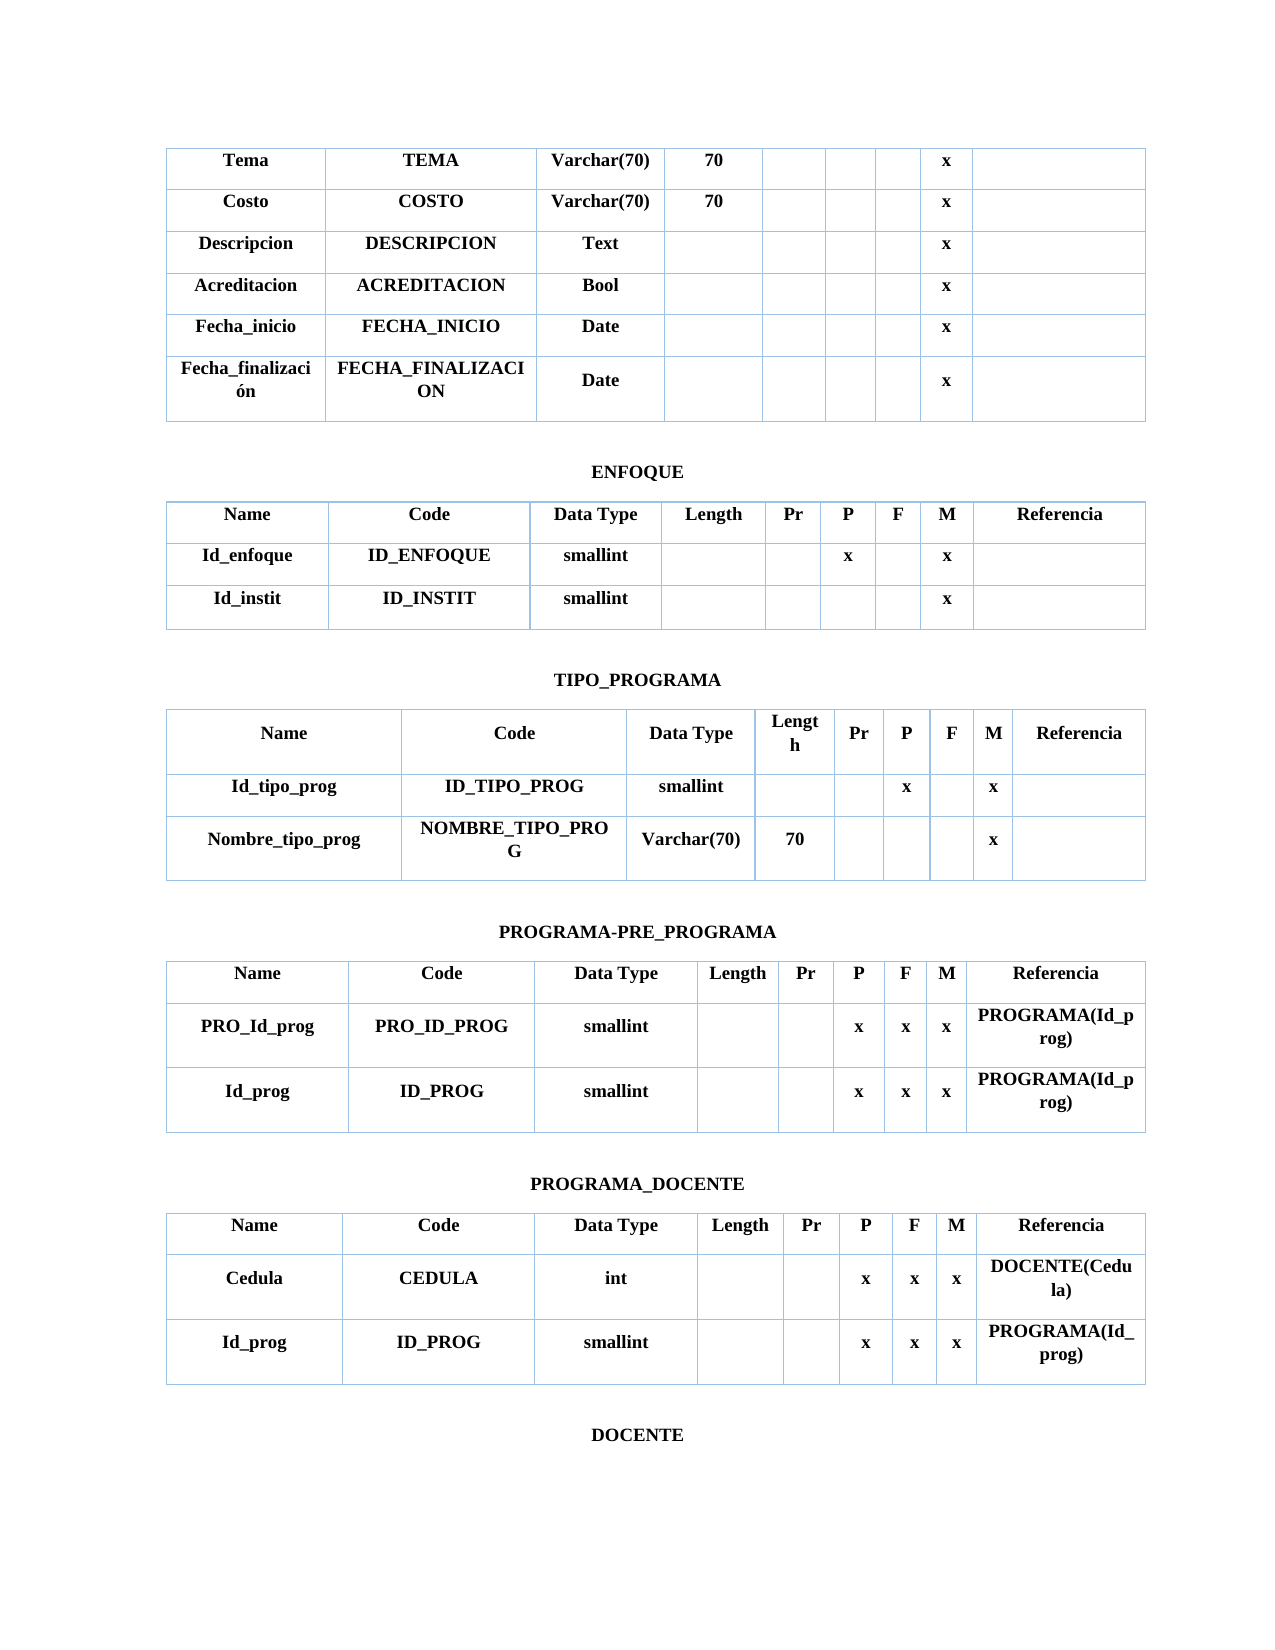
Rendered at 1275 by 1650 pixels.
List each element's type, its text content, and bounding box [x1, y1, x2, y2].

table_header Name [167, 1214, 342, 1254]
table_header F [893, 1214, 936, 1254]
table_cell x [921, 274, 972, 314]
table_cell Acreditacion [167, 274, 325, 314]
table_cell x [893, 1255, 936, 1319]
table_cell [876, 544, 920, 585]
text TIPO_PROGRAMA [177, 669, 1098, 691]
table_header P [840, 1214, 892, 1254]
table_cell x [927, 1004, 966, 1067]
text PROGRAMA-PRE_PROGRAMA [177, 921, 1098, 943]
text ENFOQUE [177, 461, 1098, 483]
table_cell DOCENTE(Cedula) [977, 1255, 1145, 1319]
table_cell [826, 357, 875, 421]
table_header F [885, 962, 926, 1003]
table_cell Descripcion [167, 232, 325, 273]
table_cell [931, 817, 973, 880]
table_cell [876, 274, 920, 314]
table_header Referencia [974, 503, 1145, 543]
table_cell Varchar(70) [627, 817, 754, 880]
table_cell Costo [167, 190, 325, 231]
table_cell [665, 315, 762, 356]
table_cell [1013, 817, 1145, 880]
table_cell x [921, 544, 973, 585]
table_cell [826, 232, 875, 273]
table_cell FECHA_INICIO [326, 315, 536, 356]
table_cell [665, 232, 762, 273]
table_header Name [167, 962, 348, 1003]
table_cell CEDULA [343, 1255, 534, 1319]
table_cell [835, 817, 883, 880]
table_header Length [756, 710, 834, 774]
table_cell [826, 274, 875, 314]
table_cell x [921, 232, 972, 273]
table_cell [784, 1255, 839, 1319]
table_cell [826, 315, 875, 356]
table_cell [763, 149, 825, 189]
table_cell [763, 315, 825, 356]
table_cell Id_enfoque [167, 544, 328, 585]
table_cell [698, 1320, 783, 1383]
table_cell Fecha_inicio [167, 315, 325, 356]
table_cell [1013, 775, 1145, 816]
table_cell x [937, 1320, 976, 1383]
table_header Data Type [535, 962, 697, 1003]
table_cell x [884, 775, 929, 816]
table_cell [698, 1068, 778, 1132]
table_cell x [840, 1320, 892, 1383]
table_cell ACREDITACION [326, 274, 536, 314]
table_cell [973, 357, 1145, 421]
table_cell [973, 232, 1145, 273]
table_header Name [167, 710, 401, 774]
table_header Data Type [531, 503, 661, 543]
table_cell [973, 190, 1145, 231]
table_header Length [698, 962, 778, 1003]
table_header P [884, 710, 929, 774]
table_header Length [662, 503, 765, 543]
table_header P [834, 962, 884, 1003]
table_cell Id_prog [167, 1068, 348, 1132]
table_cell Nombre_tipo_prog [167, 817, 401, 880]
table_cell x [937, 1255, 976, 1319]
table_cell x [821, 544, 875, 585]
table_cell [763, 190, 825, 231]
table_cell DESCRIPCION [326, 232, 536, 273]
table_cell Fecha_finalización [167, 357, 325, 421]
text PROGRAMA_DOCENTE [177, 1173, 1098, 1194]
table_cell [876, 232, 920, 273]
table_cell Id_tipo_prog [167, 775, 401, 816]
table_cell ID_PROG [343, 1320, 534, 1383]
table_header Pr [779, 962, 833, 1003]
table_header Referencia [977, 1214, 1145, 1254]
table_cell x [834, 1068, 884, 1132]
table_cell x [840, 1255, 892, 1319]
table_cell smallint [627, 775, 754, 816]
table_cell [756, 775, 834, 816]
table_cell [766, 586, 820, 628]
table_cell PROGRAMA(Id_prog) [977, 1320, 1145, 1383]
table_cell [662, 586, 765, 628]
table_cell [931, 775, 973, 816]
table_cell x [921, 586, 973, 628]
table_cell FECHA_FINALIZACION [326, 357, 536, 421]
table_header Data Type [535, 1214, 697, 1254]
table_cell [665, 357, 762, 421]
table_cell NOMBRE_TIPO_PROG [402, 817, 626, 880]
table_cell x [921, 315, 972, 356]
table_header Length [698, 1214, 783, 1254]
table_header Code [329, 503, 529, 543]
table_header M [937, 1214, 976, 1254]
table_header Pr [784, 1214, 839, 1254]
table_header M [974, 710, 1012, 774]
table_cell Date [537, 315, 664, 356]
table_cell 70 [756, 817, 834, 880]
table_header Referencia [967, 962, 1145, 1003]
table_cell [973, 274, 1145, 314]
table_cell smallint [531, 544, 661, 585]
table_header Name [167, 503, 328, 543]
table_cell x [974, 775, 1012, 816]
table_cell [876, 190, 920, 231]
table_cell [763, 232, 825, 273]
table_header Code [343, 1214, 534, 1254]
table_cell PROGRAMA(Id_prog) [967, 1068, 1145, 1132]
table_cell [884, 817, 929, 880]
table_cell Text [537, 232, 664, 273]
table_cell x [974, 817, 1012, 880]
table_cell [763, 357, 825, 421]
table_cell [698, 1255, 783, 1319]
table_cell 70 [665, 190, 762, 231]
table_cell Bool [537, 274, 664, 314]
table_cell Varchar(70) [537, 149, 664, 189]
table_cell [698, 1004, 778, 1067]
table_cell smallint [535, 1320, 697, 1383]
table_cell [973, 149, 1145, 189]
table_cell x [921, 149, 972, 189]
table_cell smallint [535, 1004, 697, 1067]
table_cell [779, 1068, 833, 1132]
table_cell PROGRAMA(Id_prog) [967, 1004, 1145, 1067]
table_cell ID_ENFOQUE [329, 544, 529, 585]
text DOCENTE [177, 1424, 1098, 1446]
table_header Referencia [1013, 710, 1145, 774]
table_cell [826, 190, 875, 231]
table_cell [766, 544, 820, 585]
table_cell [876, 586, 920, 628]
table_cell [876, 315, 920, 356]
table_cell Id_instit [167, 586, 328, 628]
table_cell Varchar(70) [537, 190, 664, 231]
table_cell smallint [535, 1068, 697, 1132]
table_cell Date [537, 357, 664, 421]
table_header Data Type [627, 710, 754, 774]
table_cell [876, 149, 920, 189]
table_cell x [834, 1004, 884, 1067]
table_cell [784, 1320, 839, 1383]
table_cell x [927, 1068, 966, 1132]
table_cell x [885, 1004, 926, 1067]
table_cell [974, 544, 1145, 585]
table_cell ID_INSTIT [329, 586, 529, 628]
table_cell [821, 586, 875, 628]
table_cell x [893, 1320, 936, 1383]
table_cell x [921, 190, 972, 231]
table_cell [835, 775, 883, 816]
table_header Pr [766, 503, 820, 543]
table_cell Id_prog [167, 1320, 342, 1383]
table_cell ID_PROG [349, 1068, 534, 1132]
table_cell Tema [167, 149, 325, 189]
table_cell TEMA [326, 149, 536, 189]
table_header M [927, 962, 966, 1003]
table_header P [821, 503, 875, 543]
table_header M [921, 503, 973, 543]
table_cell [763, 274, 825, 314]
table_header F [931, 710, 973, 774]
table_header Code [349, 962, 534, 1003]
table_cell COSTO [326, 190, 536, 231]
table_header Pr [835, 710, 883, 774]
table_cell x [885, 1068, 926, 1132]
table_cell Cedula [167, 1255, 342, 1319]
table_cell PRO_ID_PROG [349, 1004, 534, 1067]
table_cell [665, 274, 762, 314]
table_cell [662, 544, 765, 585]
table_cell [974, 586, 1145, 628]
table_cell PRO_Id_prog [167, 1004, 348, 1067]
table_cell [826, 149, 875, 189]
table_cell [973, 315, 1145, 356]
table_header Code [402, 710, 626, 774]
table_cell [779, 1004, 833, 1067]
table_cell ID_TIPO_PROG [402, 775, 626, 816]
table_cell int [535, 1255, 697, 1319]
table_cell 70 [665, 149, 762, 189]
table_cell x [921, 357, 972, 421]
table_header F [876, 503, 920, 543]
table_cell [876, 357, 920, 421]
table_cell smallint [531, 586, 661, 628]
